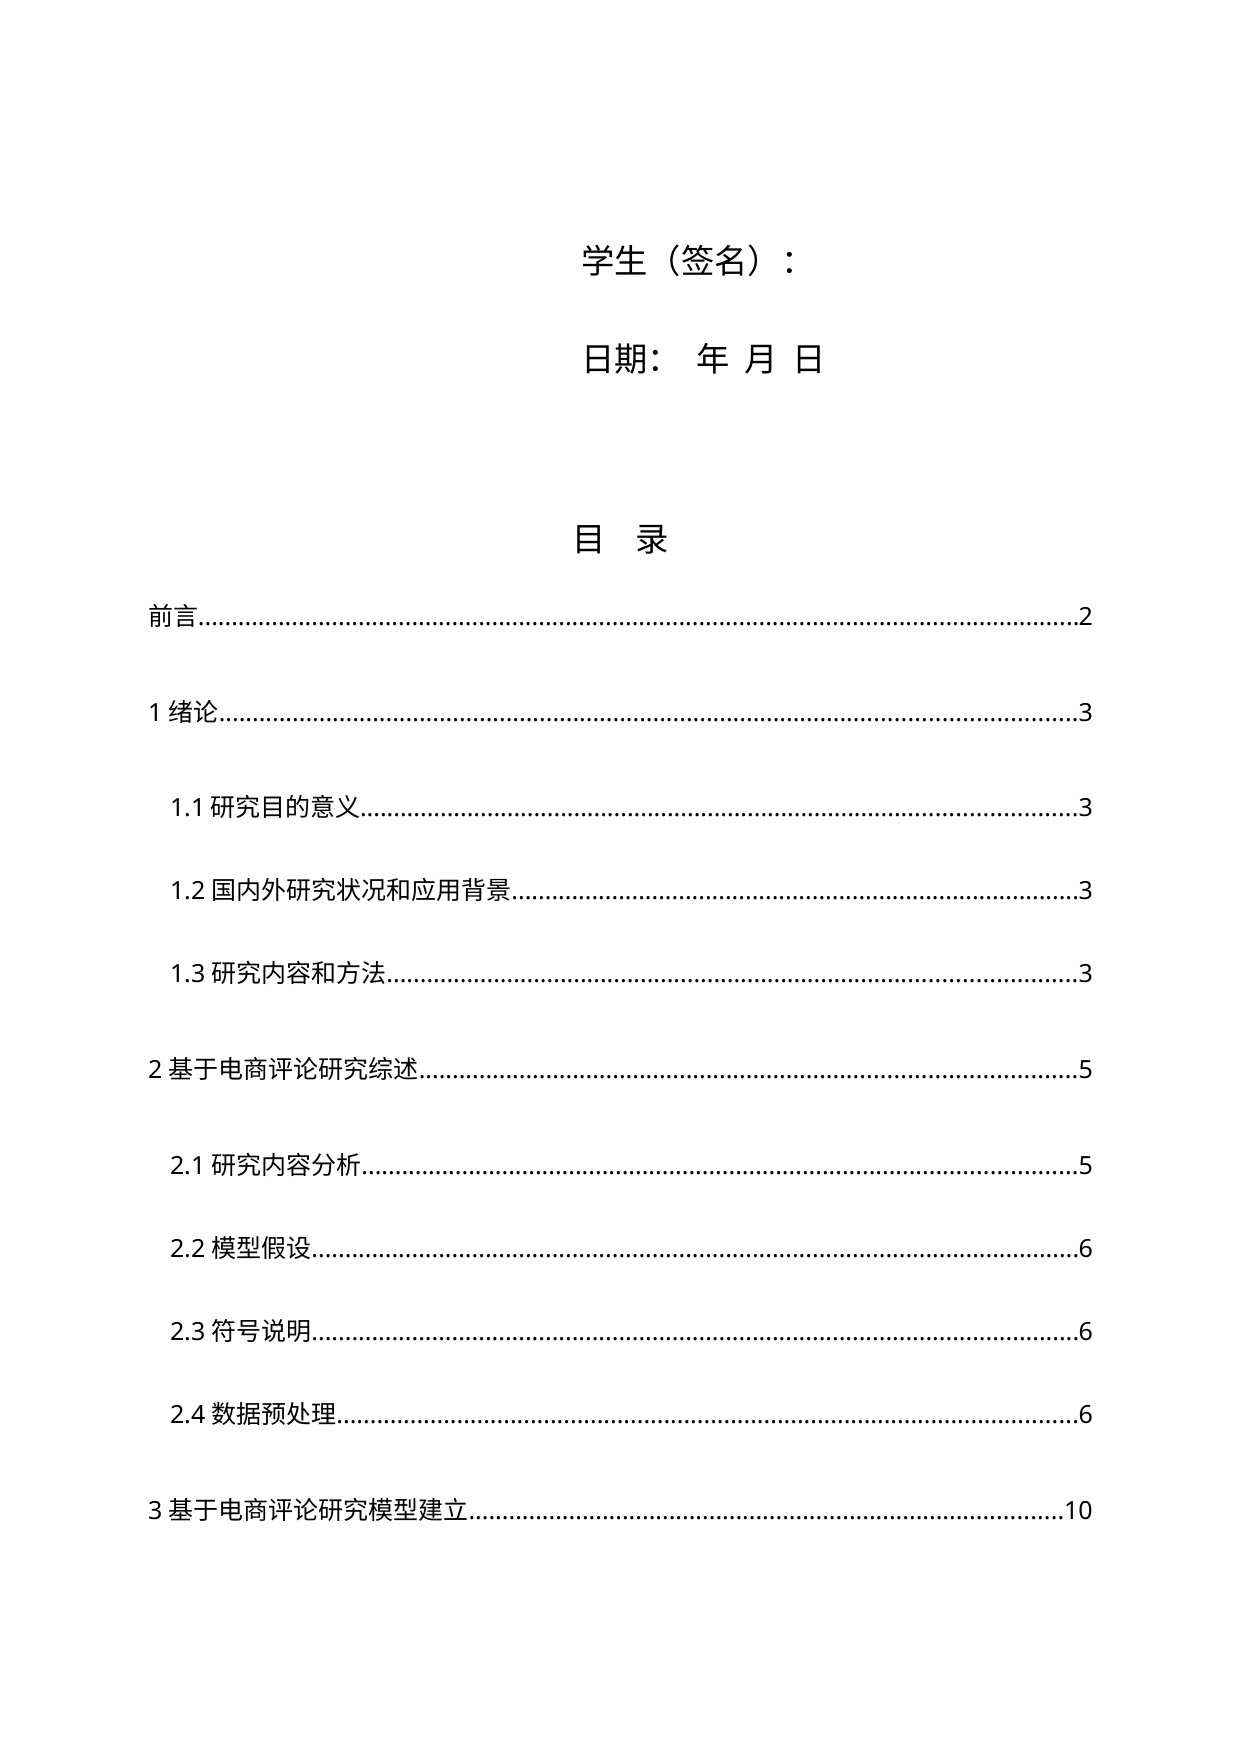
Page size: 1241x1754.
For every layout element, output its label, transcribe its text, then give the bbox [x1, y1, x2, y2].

text 3 基于电商评论研究模型建立 10 [148, 1476, 1092, 1541]
text 2.3 符号说明 6 [169, 1297, 1092, 1362]
text 2.1 研究内容分析 5 [169, 1131, 1092, 1196]
text 目 录 [148, 504, 1092, 569]
text 2.4 数据预处理 6 [169, 1380, 1092, 1445]
text 2.2 模型假设 6 [169, 1214, 1092, 1279]
text 1.3 研究内容和方法 3 [169, 939, 1092, 1004]
text 学生（签名）： [148, 227, 1092, 292]
text 前言 2 [148, 582, 1092, 647]
text 1.1研究目的意义 3 [169, 773, 1092, 838]
text 日期： 年 月 日 [148, 324, 1092, 389]
text 1.2 国内外研究状况和应用背景 3 [169, 856, 1092, 921]
text 2 基于电商评论研究综述 5 [148, 1035, 1092, 1100]
text 1 绪论 3 [148, 678, 1092, 743]
